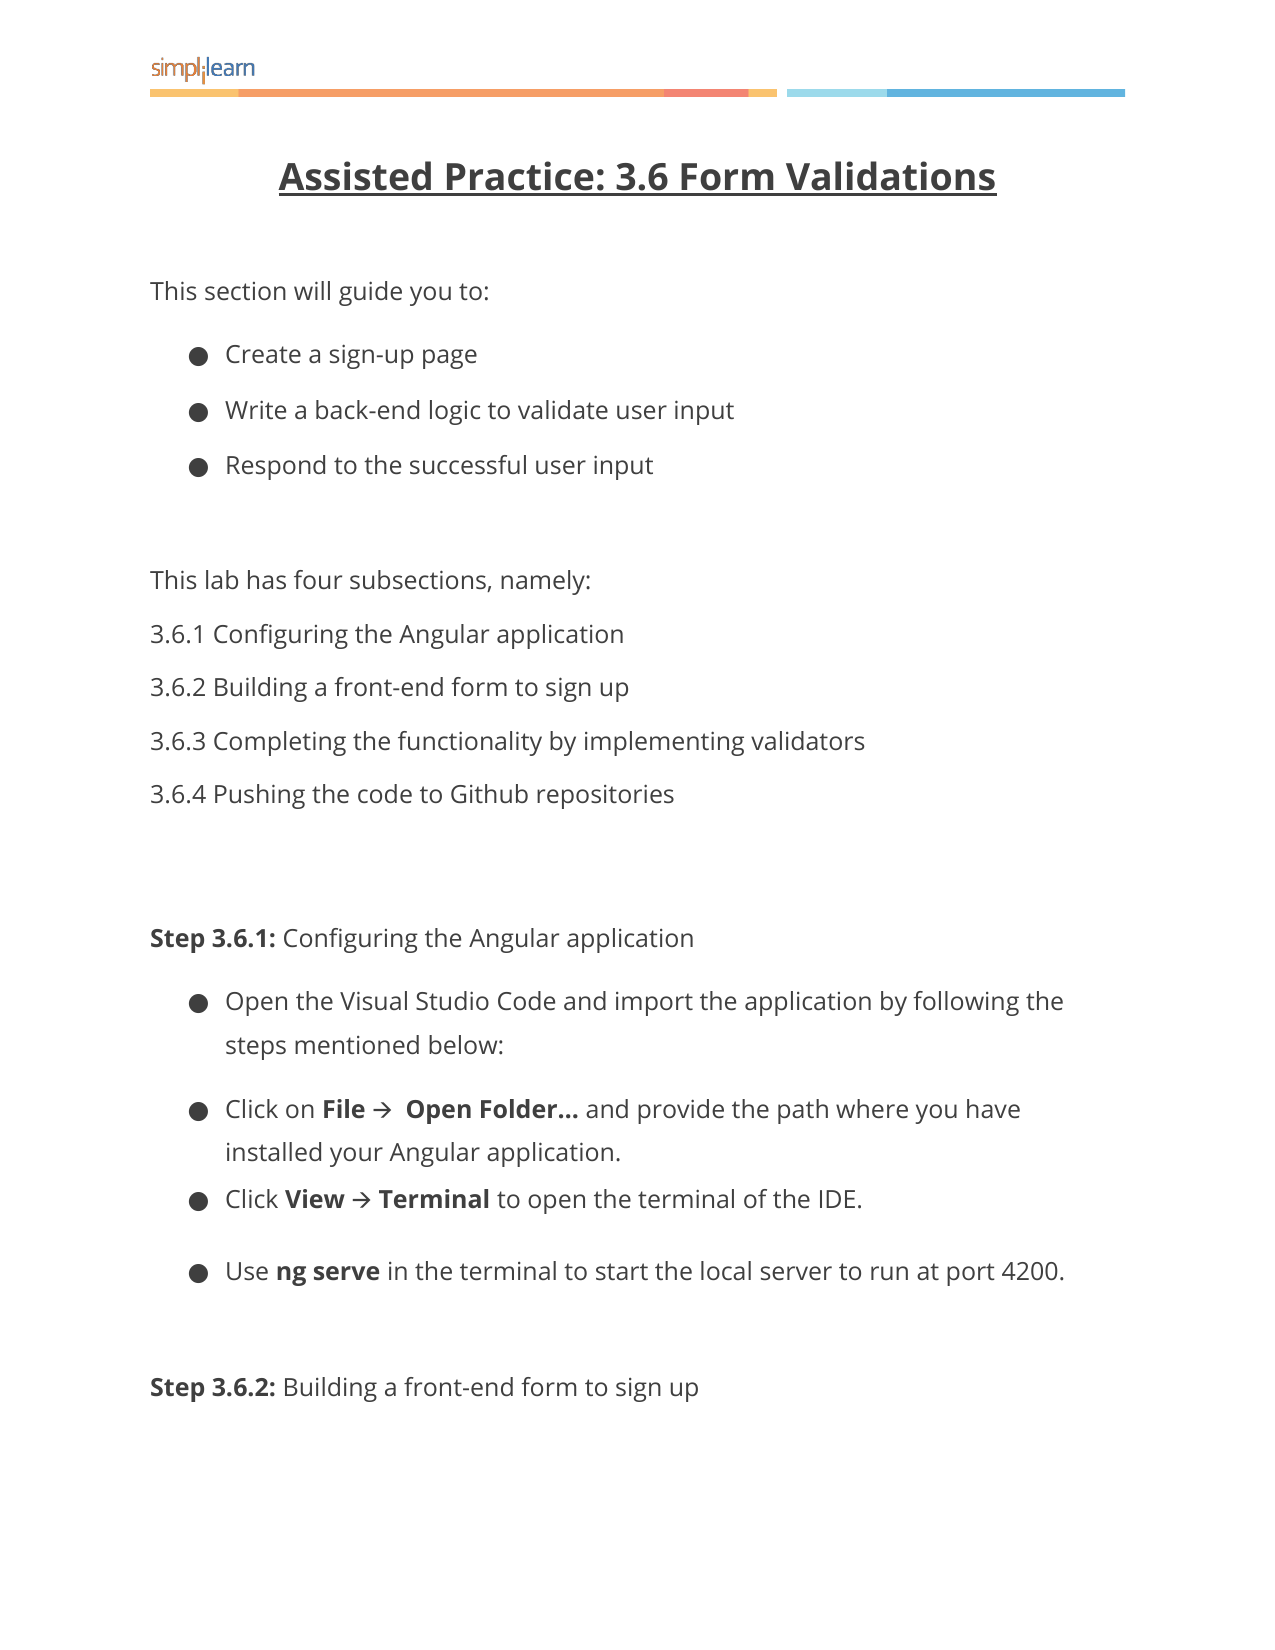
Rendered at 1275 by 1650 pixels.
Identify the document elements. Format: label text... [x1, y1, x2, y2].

text This lab has four subsections, namely: [150, 563, 1125, 597]
picture [150, 52, 1125, 97]
text 3.6.3 Completing the functionality by implementing validators [150, 723, 1125, 757]
list Respond to the successful user input [187, 437, 1125, 489]
list Write a back-end logic to validate user input [187, 382, 1125, 433]
list Click on File 🡪 Open Folder… and provide the path where you have installed your Angular application. [187, 1081, 1125, 1169]
list Create a sign-up page [187, 327, 1125, 378]
list Click View 🡪 Terminal to open the terminal of the IDE. [187, 1172, 1125, 1223]
text This section will guide you to: [150, 273, 1125, 307]
text 3.6.4 Pushing the code to Github repositories [150, 777, 1125, 811]
list Open the Visual Studio Code and import the application by following the steps mentioned below: [187, 974, 1125, 1062]
text Step 3.6.2: Building a front-end form to sign up [150, 1369, 1125, 1403]
text Assisted Practice: 3.6 Form Validations [150, 150, 1125, 201]
text Step 3.6.1: Configuring the Angular application [150, 920, 1125, 954]
text 3.6.1 Configuring the Angular application [150, 616, 1125, 650]
text 3.6.2 Building a front-end form to sign up [150, 670, 1125, 704]
list Use ng serve in the terminal to start the local server to run at port 4200. [187, 1244, 1125, 1295]
